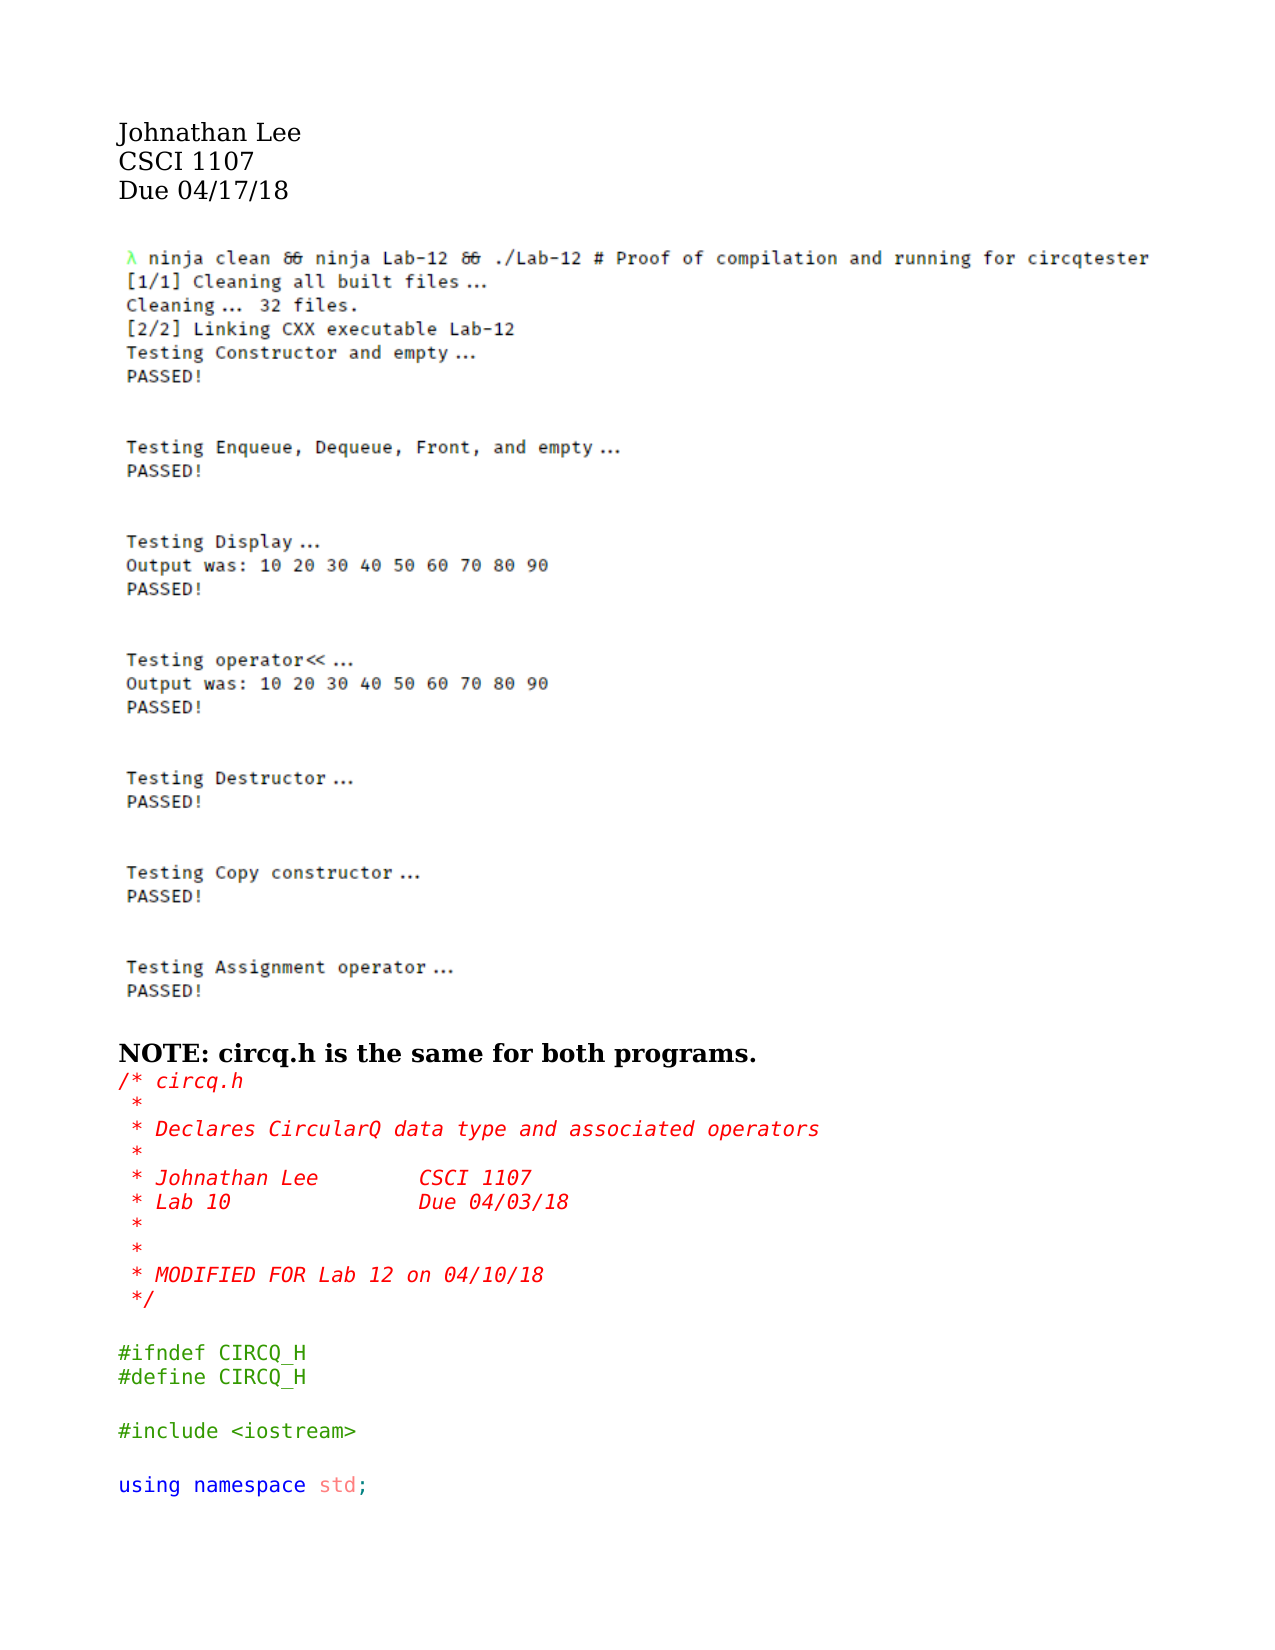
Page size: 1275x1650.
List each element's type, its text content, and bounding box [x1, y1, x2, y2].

text using namespace std; [118, 1473, 1157, 1497]
text #include <iostream> [118, 1419, 1157, 1443]
text #define CIRCQ_H [118, 1365, 1157, 1389]
text NOTE: circq.h is the same for both programs. [118, 1039, 1157, 1069]
text * Declares CircularQ data type and associated operators [118, 1117, 1157, 1142]
text * [118, 1239, 1157, 1263]
text * [118, 1093, 1157, 1117]
text * [118, 1142, 1157, 1166]
text #ifndef CIRCQ_H [118, 1341, 1157, 1365]
text * [118, 1214, 1157, 1239]
text * MODIFIED FOR Lab 12 on 04/10/18 [118, 1263, 1157, 1287]
text /* circq.h [118, 1069, 1157, 1093]
picture [126, 245, 1165, 1011]
text * Johnathan Lee CSCI 1107 [118, 1166, 1157, 1190]
text * Lab 10 Due 04/03/18 [118, 1190, 1157, 1214]
text */ [118, 1287, 1157, 1312]
